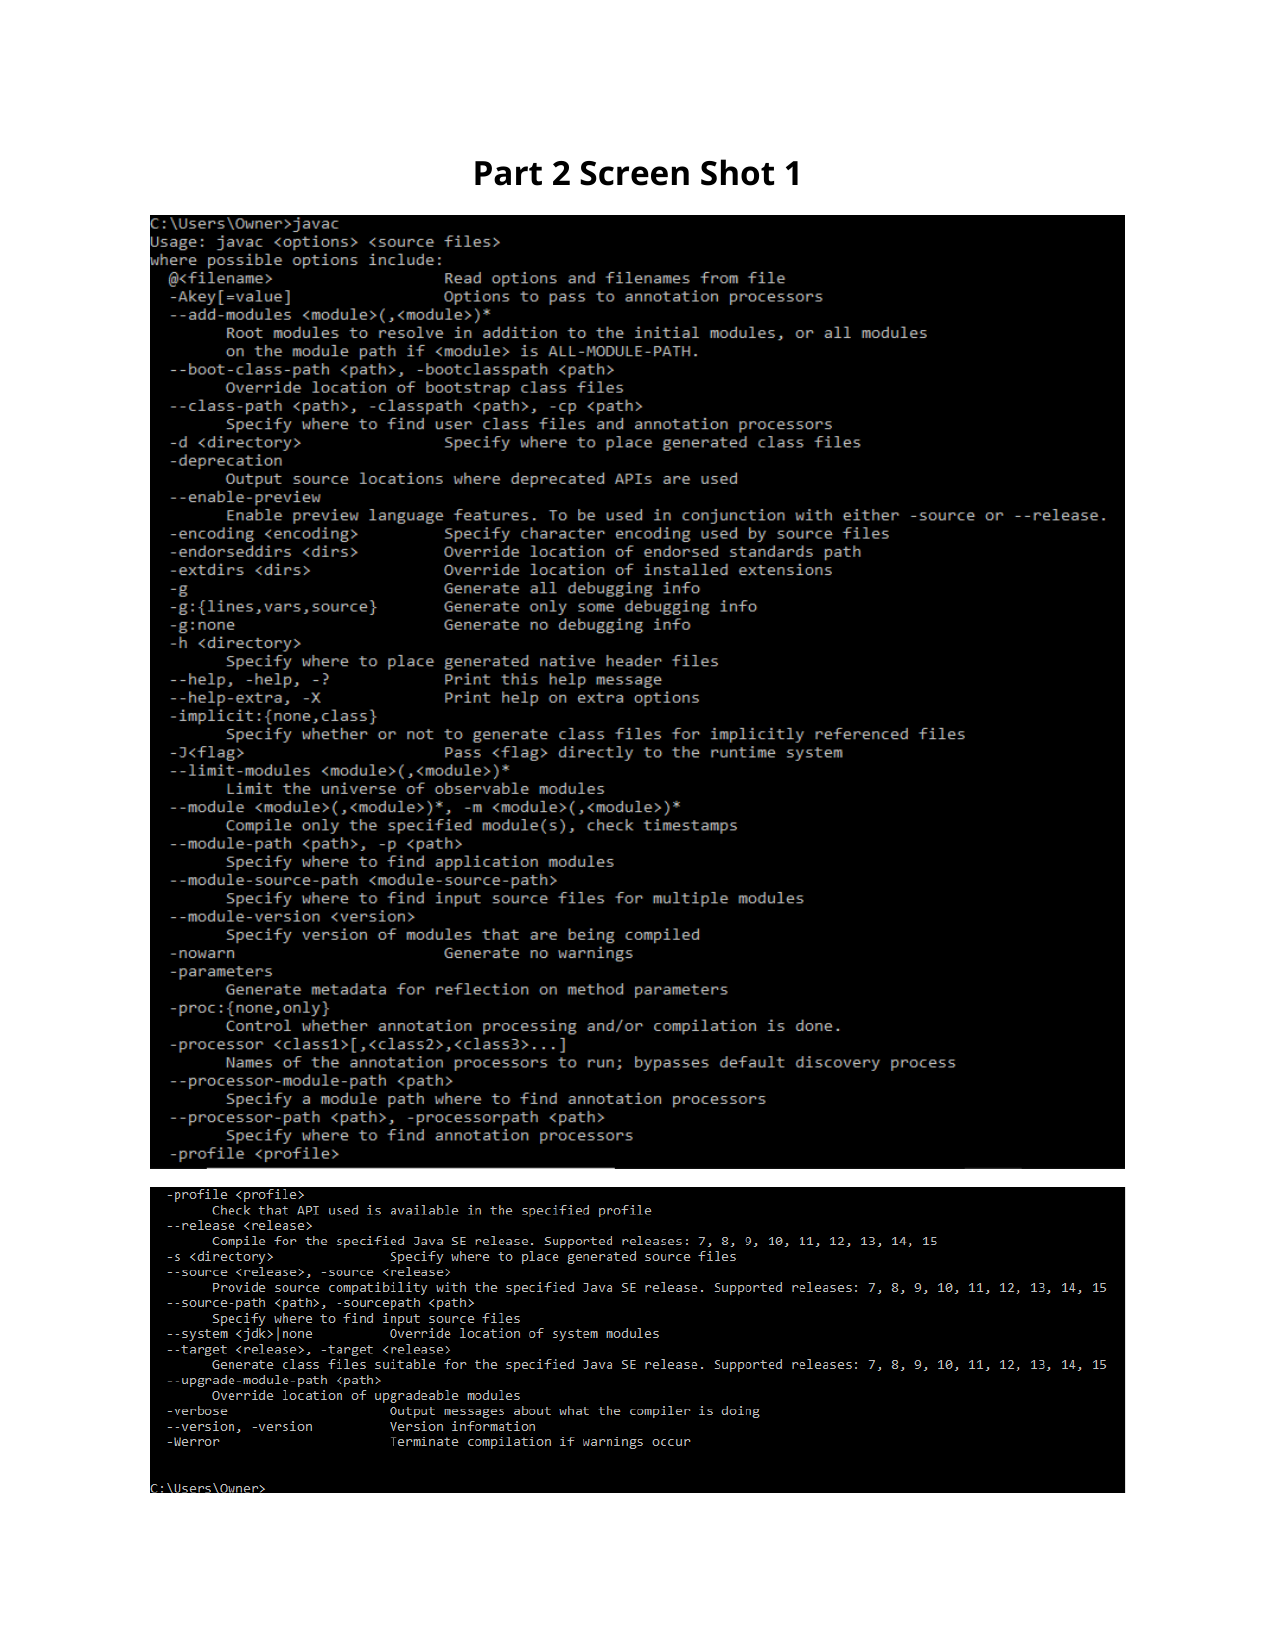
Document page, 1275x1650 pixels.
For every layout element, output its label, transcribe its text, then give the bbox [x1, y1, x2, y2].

text Part 2 Screen Shot 1 [150, 150, 1125, 195]
picture [150, 215, 1125, 1169]
picture [150, 1187, 1125, 1493]
